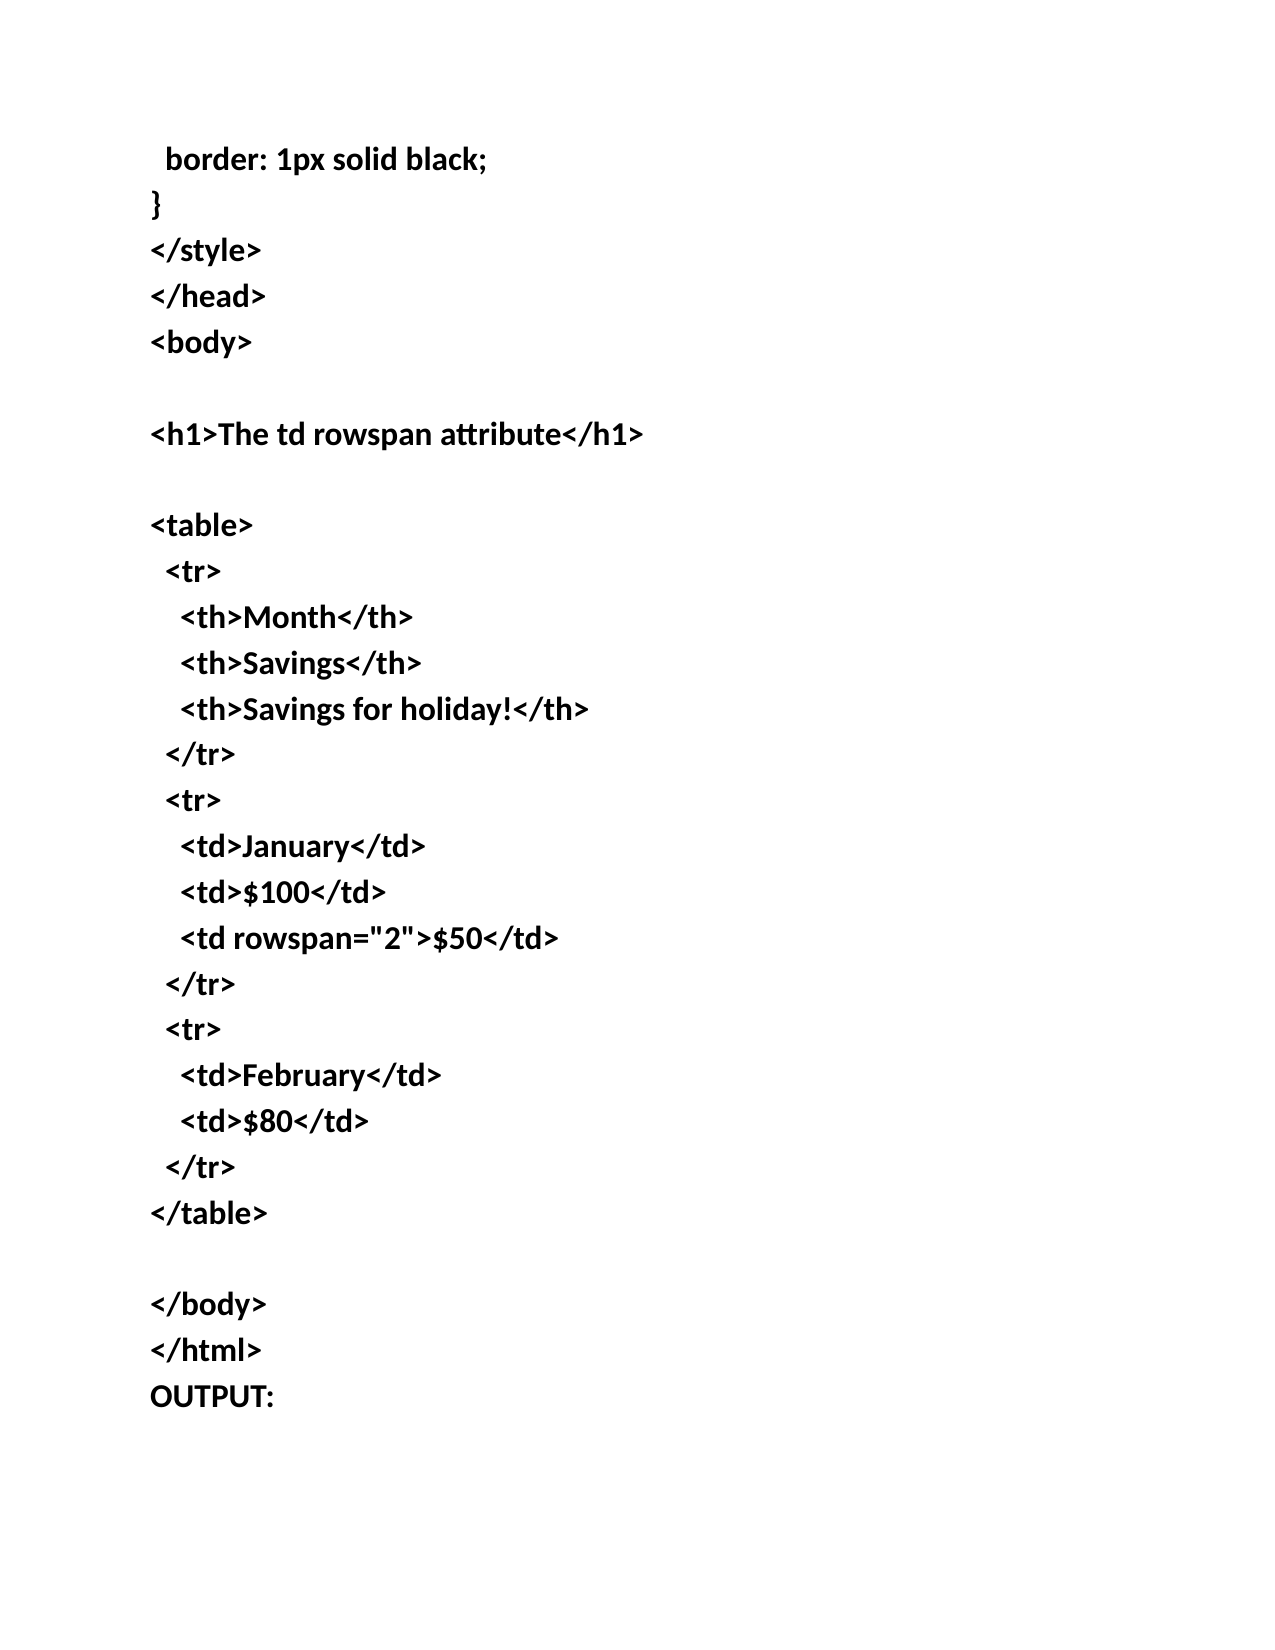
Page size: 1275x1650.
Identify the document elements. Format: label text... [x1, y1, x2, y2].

text <tr> [150, 792, 1125, 817]
text <td rowspan="2">$50</td> [150, 929, 1125, 954]
text <td>January</td> [150, 837, 1125, 862]
text </table> [150, 1204, 1125, 1229]
text <td>February</td> [150, 1067, 1125, 1092]
text <th>Month</th> [150, 608, 1125, 633]
text <tr> [150, 1021, 1125, 1046]
text </body> [150, 1296, 1125, 1321]
text </html> [150, 1342, 1125, 1367]
text </tr> [150, 746, 1125, 771]
text } [150, 196, 1125, 221]
text </tr> [150, 975, 1125, 1000]
text OUTPUT: [150, 1387, 1125, 1412]
text border: 1px solid black; [150, 150, 1125, 175]
text <td>$100</td> [150, 883, 1125, 908]
text <th>Savings</th> [150, 654, 1125, 679]
text <h1>The td rowspan attribute</h1> [150, 425, 1125, 450]
text <td>$80</td> [150, 1112, 1125, 1137]
text </head> [150, 287, 1125, 312]
text </tr> [150, 1158, 1125, 1183]
text <table> [150, 517, 1125, 542]
text <tr> [150, 562, 1125, 587]
text <th>Savings for holiday!</th> [150, 700, 1125, 725]
text <body> [150, 333, 1125, 358]
text </style> [150, 242, 1125, 267]
